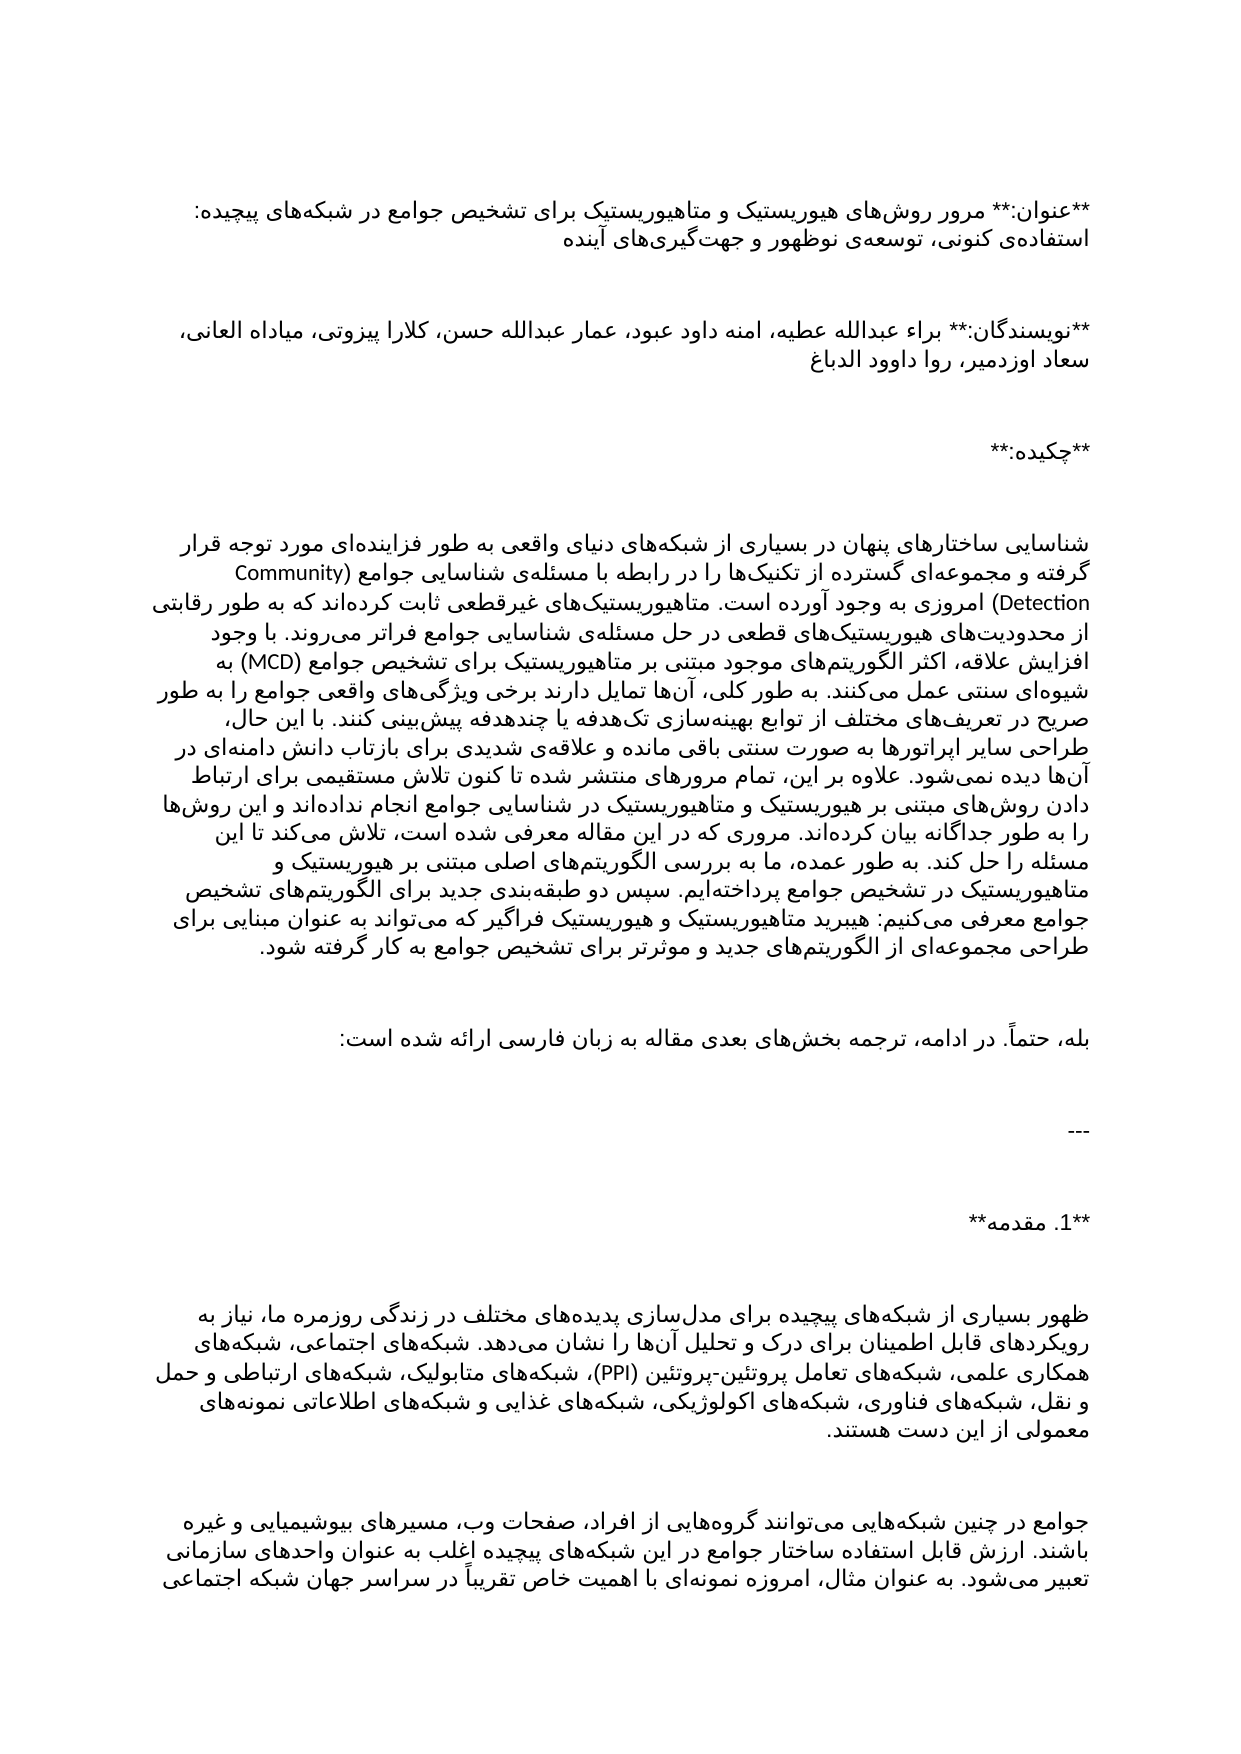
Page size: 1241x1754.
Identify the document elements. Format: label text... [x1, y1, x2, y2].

text شناسایی ساختارهای پنهان در بسیاری از شبکه‌های دنیای واقعی به طور فزاینده‌ای مورد توجه قرار گرفته و مجموعه‌ای گسترده از تکنیک‌ها را در رابطه با مسئله‌ی شناسایی جوامع (Community Detection) امروزی به وجود آورده است. متاهیوریستیک‌های غیرقطعی ثابت کرده‌اند که به طور رقابتی از محدودیت‌های هیوریستیک‌های قطعی در حل مسئله‌ی شناسایی جوامع فراتر می‌روند. با وجود افزایش علاقه، اکثر الگوریتم‌های موجود مبتنی بر متاهیوریستیک برای تشخیص جوامع (MCD) به شیوه‌ای سنتی عمل می‌کنند. به طور کلی، آن‌ها تمایل دارند برخی ویژگی‌های واقعی جوامع را به طور صریح در تعریف‌های مختلف از توابع بهینه‌سازی تک‌هدفه یا چند‌هدفه پیش‌بینی کنند. با این حال، طراحی سایر اپراتورها به صورت سنتی باقی مانده و علاقه‌ی شدیدی برای بازتاب دانش دامنه‌ای در آن‌ها دیده نمی‌شود. علاوه بر این، تمام مرور‌های منتشر شده تا کنون تلاش مستقیمی برای ارتباط دادن روش‌های مبتنی بر هیوریستیک و متاهیوریستیک در شناسایی جوامع انجام نداده‌اند و این روش‌ها را به طور جداگانه بیان کرده‌اند. مروری که در این مقاله معرفی شده است، تلاش می‌کند تا این مسئله را حل کند. به طور عمده، ما به بررسی الگوریتم‌های اصلی مبتنی بر هیوریستیک و متاهیوریستیک در تشخیص جوامع پرداخته‌ایم. سپس دو طبقه‌بندی جدید برای الگوریتم‌های تشخیص جوامع معرفی می‌کنیم: هیبرید متاهیوریستیک و هیوریستیک فراگیر که می‌تواند به عنوان مبنایی برای طراحی مجموعه‌ای از الگوریتم‌های جدید و موثرتر برای تشخیص جوامع به کار گرفته شود. [150, 530, 1090, 959]
text **1. مقدمه** [150, 1209, 1090, 1235]
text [150, 1508, 1090, 1591]
text بله، حتماً. در ادامه، ترجمه بخش‌های بعدی مقاله به زبان فارسی ارائه شده است: [150, 1025, 1090, 1051]
text **نویسندگان:** براء عبدالله عطیه، امنه داود عبود، عمار عبدالله حسن، کلارا پیزوتی، میاداه العانی، سعاد اوزدمیر، روا داوود الدباغ [150, 317, 1090, 372]
text --- [150, 1117, 1090, 1143]
text **عنوان:** مرور روش‌های هیوریستیک و متاهیوریستیک برای تشخیص جوامع در شبکه‌های پیچیده: استفاده‌ی کنونی، توسعه‌ی نوظهور و جهت‌گیری‌های آینده [150, 197, 1090, 252]
text ظهور بسیاری از شبکه‌های پیچیده برای مدل‌سازی پدیده‌های مختلف در زندگی روزمره ما، نیاز به رویکردهای قابل اطمینان برای درک و تحلیل آن‌ها را نشان می‌دهد. شبکه‌های اجتماعی، شبکه‌های همکاری علمی، شبکه‌های تعامل پروتئین-پروتئین (PPI)، شبکه‌های متابولیک، شبکه‌های ارتباطی و حمل و نقل، شبکه‌های فناوری، شبکه‌های اکولوژیکی، شبکه‌های غذایی و شبکه‌های اطلاعاتی نمونه‌های معمولی از این دست هستند. [150, 1301, 1090, 1443]
text **چکیده:** [150, 438, 1090, 464]
